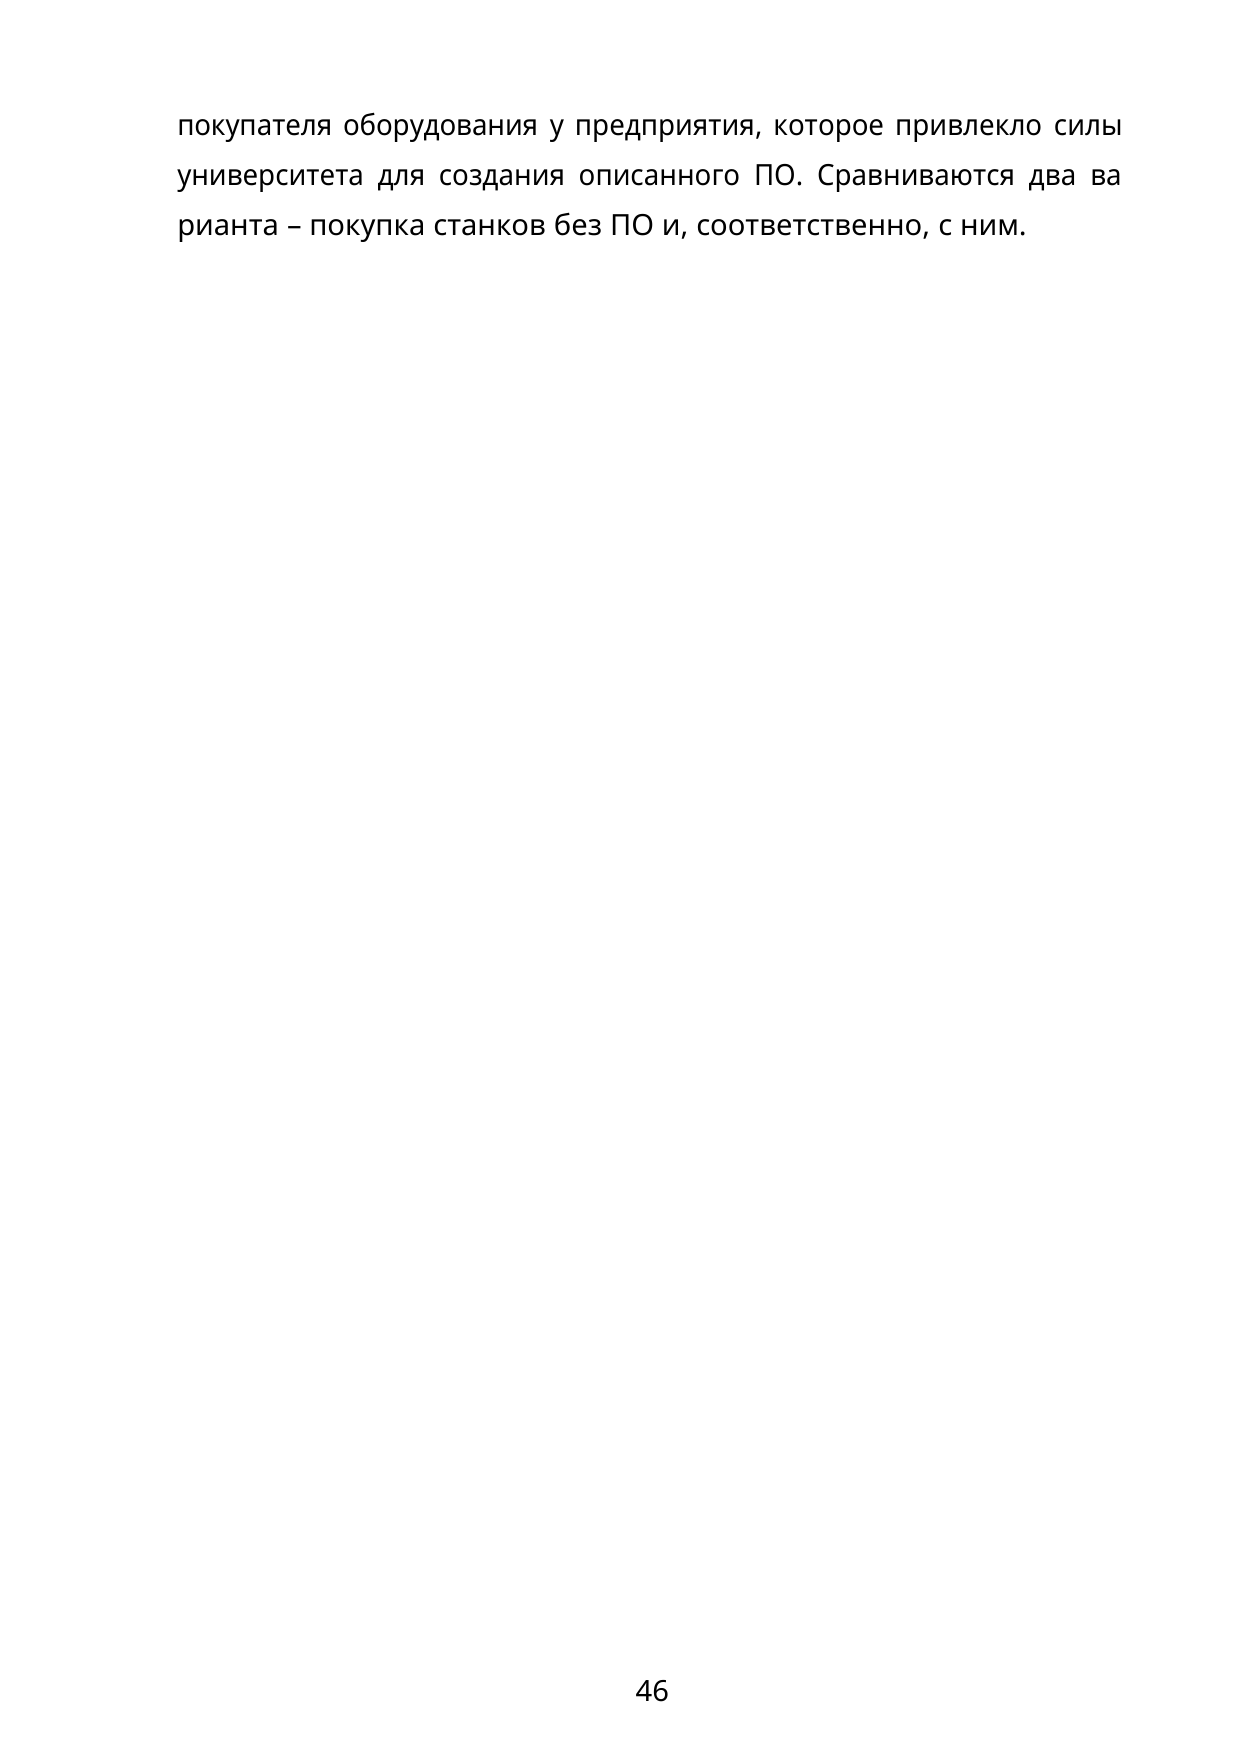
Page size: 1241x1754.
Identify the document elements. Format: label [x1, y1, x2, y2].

text [177, 104, 1122, 244]
